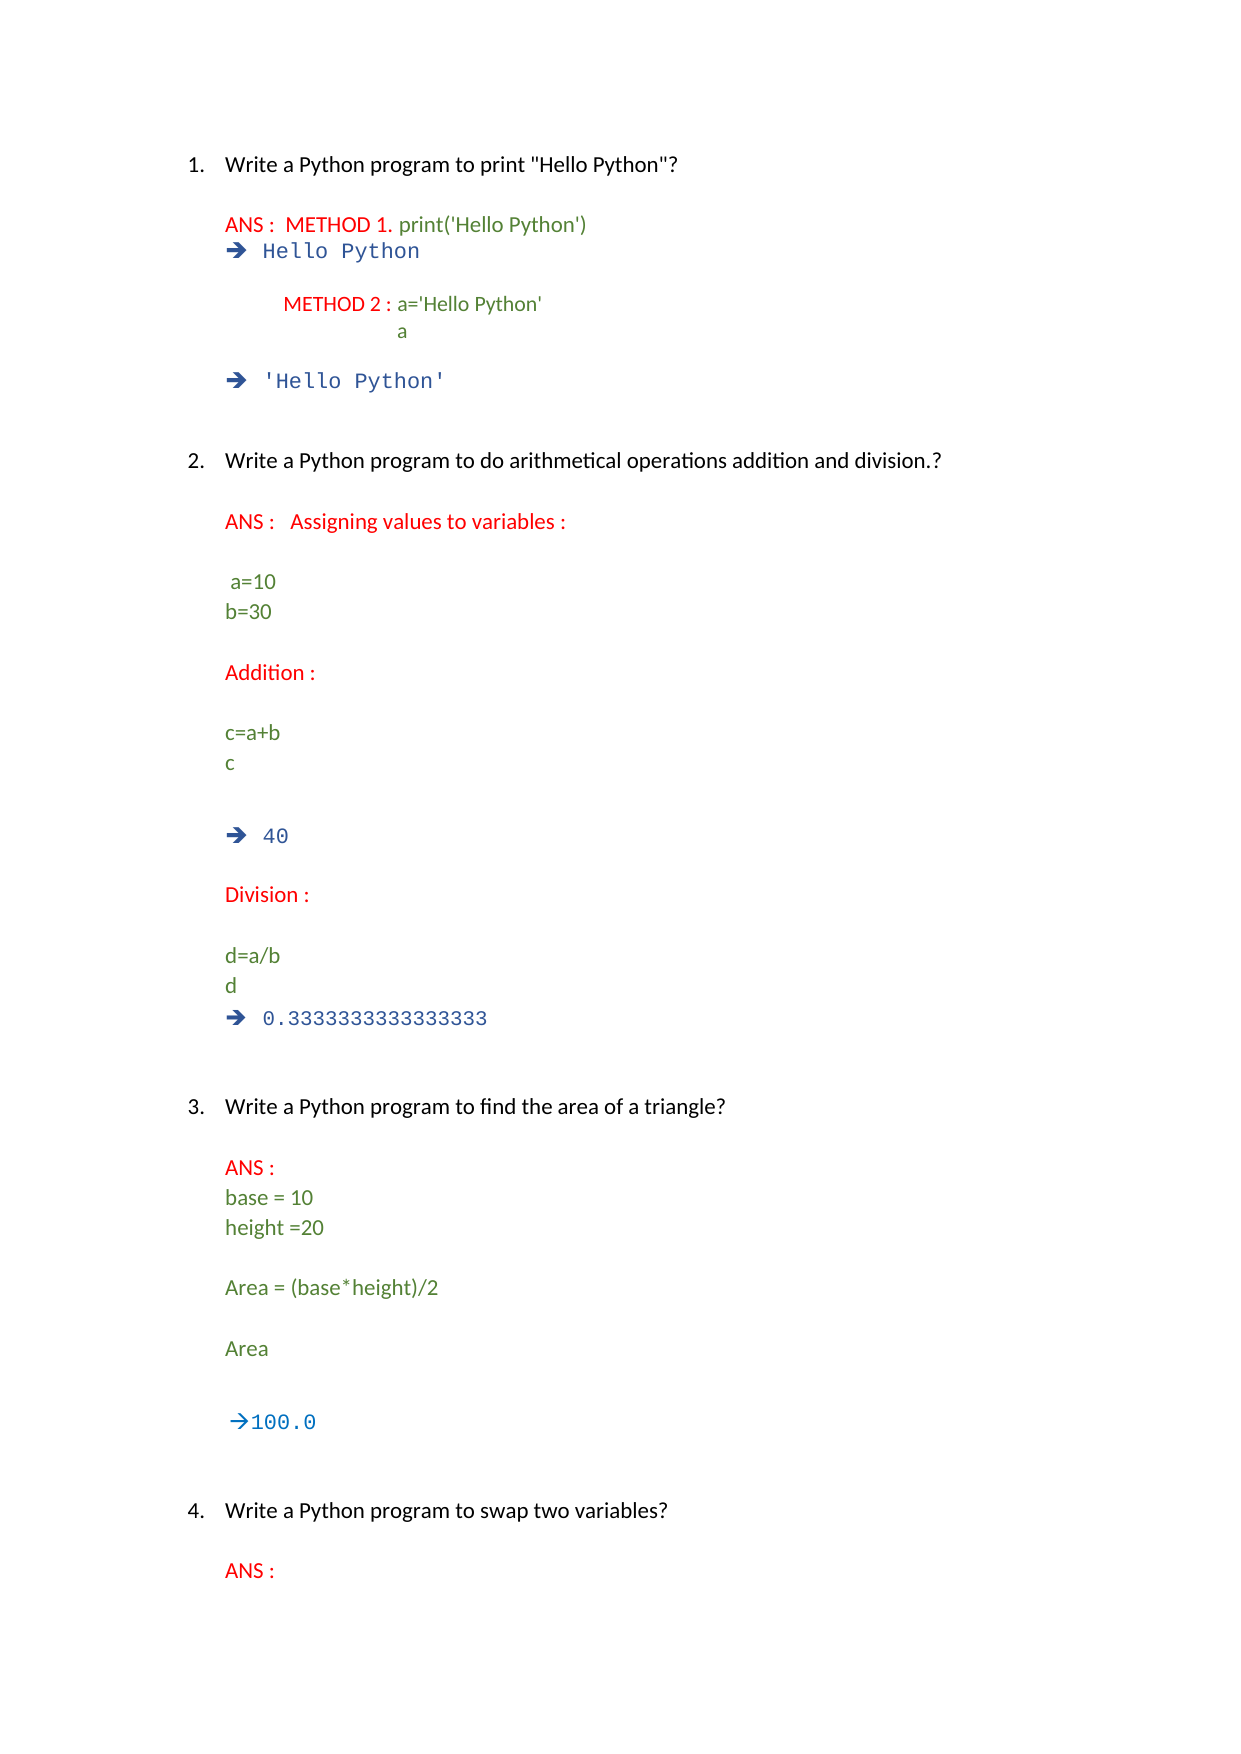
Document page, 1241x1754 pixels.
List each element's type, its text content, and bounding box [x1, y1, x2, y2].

list ANS : [225, 1153, 1090, 1181]
list d [225, 971, 1090, 999]
list base = 10 [225, 1183, 1090, 1211]
list Write a Python program to find the area of a triangle? [187, 1092, 1090, 1120]
list Area = (base*height)/2 [225, 1273, 1090, 1302]
list ANS : METHOD 1. print('Hello Python') [225, 210, 1090, 238]
list Write a Python program to swap two variables? [187, 1496, 1090, 1524]
list ANS : Assigning values to variables : [225, 507, 1090, 535]
list b=30 [225, 597, 1090, 626]
text a [150, 317, 1090, 343]
list Write a Python program to print "Hello Python"? [187, 150, 1090, 178]
text METHOD 2 : a='Hello Python' [150, 290, 1090, 317]
list c=a+b [225, 718, 1090, 746]
list Area [225, 1334, 1090, 1362]
list height =20 [225, 1213, 1090, 1241]
list a=10 [225, 567, 1090, 595]
list 'Hello Python' [225, 370, 1090, 395]
list d=a/b [225, 941, 1090, 969]
list Hello Python [225, 241, 1090, 265]
list 40 [225, 826, 1090, 850]
list 0.3333333333333333 [225, 1001, 1090, 1032]
list c [225, 748, 1090, 777]
list ANS : [225, 1557, 1090, 1585]
list Addition : [225, 658, 1090, 686]
text 100.0 [150, 1411, 1090, 1436]
list Division : [225, 881, 1090, 909]
list Write a Python program to do arithmetical operations addition and division.? [187, 446, 1090, 474]
